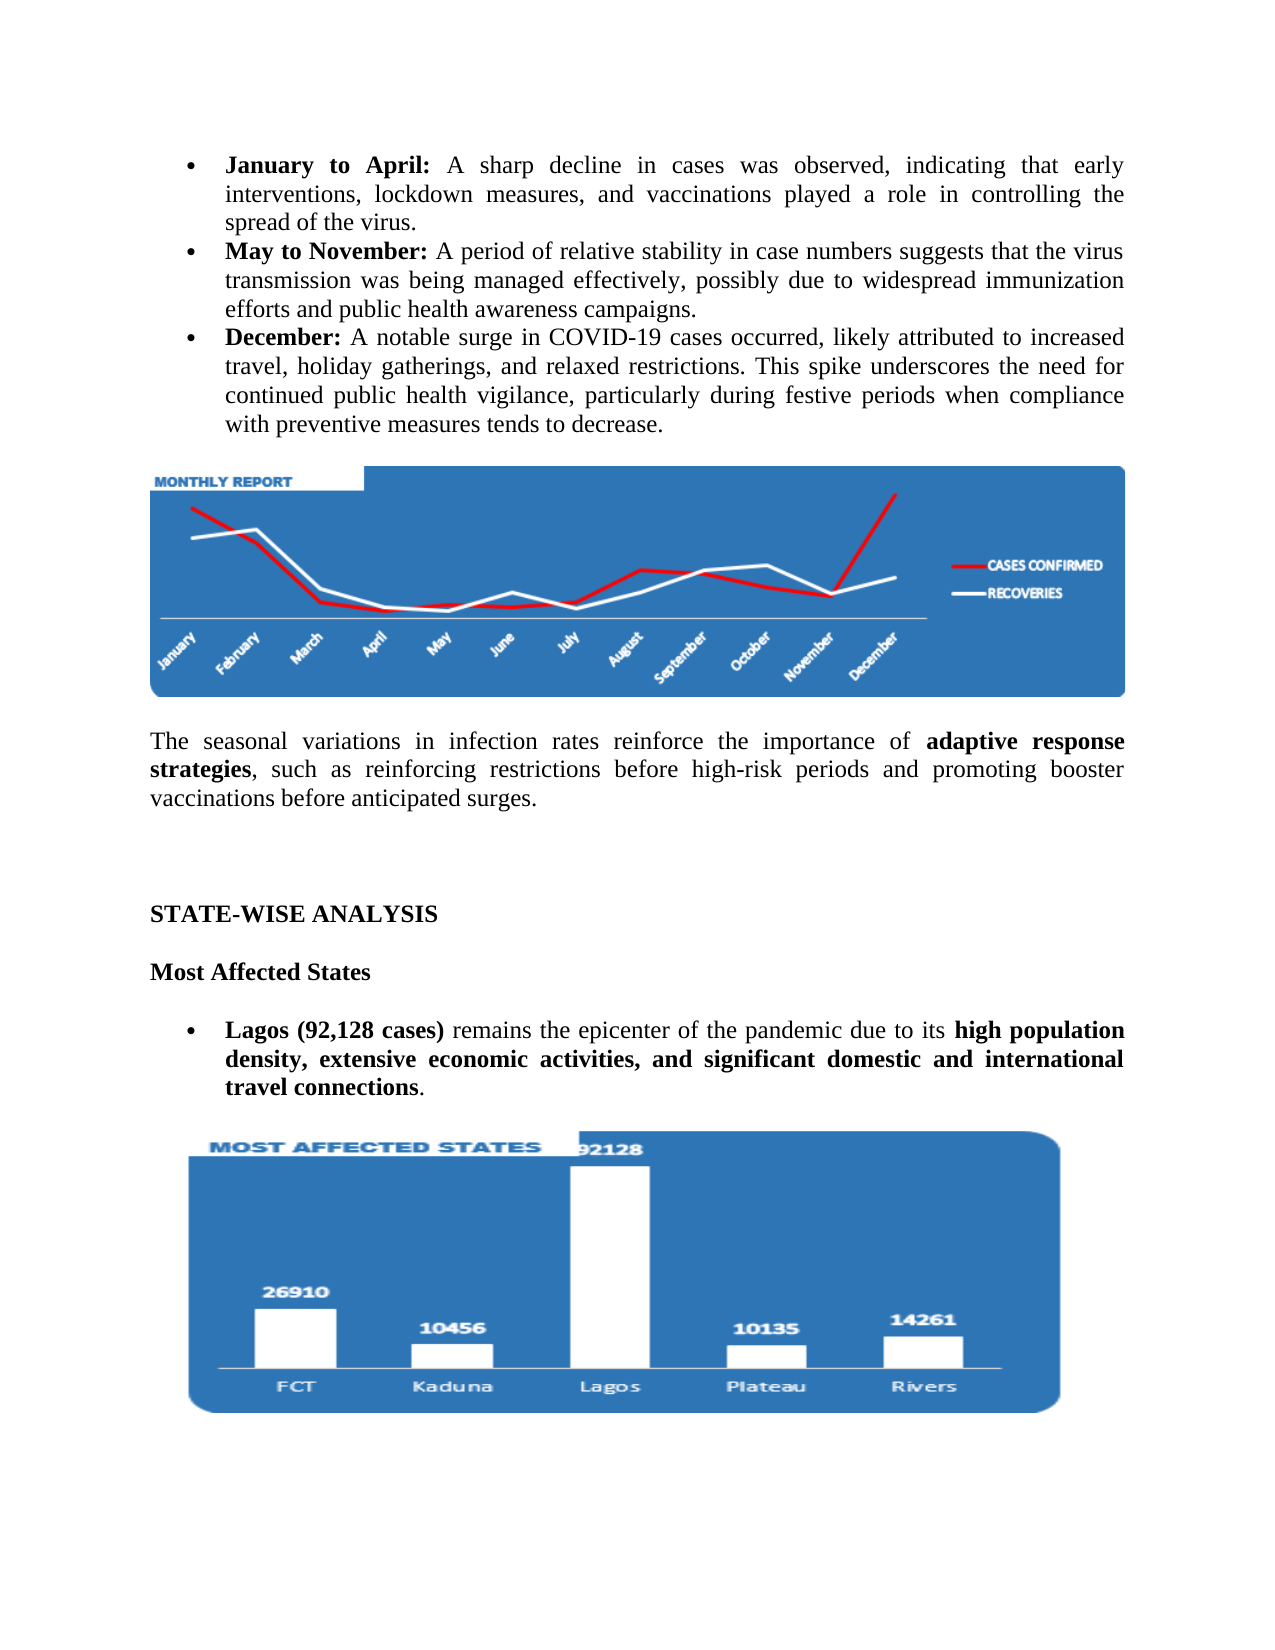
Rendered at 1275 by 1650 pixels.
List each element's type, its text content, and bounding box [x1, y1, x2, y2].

text Most Affected States [150, 957, 1125, 986]
picture [187, 1130, 1063, 1413]
list May to November: A period of relative stability in case numbers suggests that the virus transmission was being managed effectively, possibly due to widespread immunization efforts and public health awareness campaigns. [187, 236, 1125, 322]
list January to April: A sharp decline in cases was observed, indicating that early interventions, lockdown measures, and vaccinations played a role in controlling the spread of the virus. [187, 150, 1125, 236]
text The seasonal variations in infection rates reinforce the importance of adaptive response strategies, such as reinforcing restrictions before high-risk periods and promoting booster vaccinations before anticipated surges. [150, 726, 1125, 812]
text STATE-WISE ANALYSIS [150, 899, 1125, 928]
list December: A notable surge in COVID-19 cases occurred, likely attributed to increased travel, holiday gatherings, and relaxed restrictions. This spike underscores the need for continued public health vigilance, particularly during festive periods when compliance with preventive measures tends to decrease. [187, 322, 1125, 437]
picture [150, 466, 1125, 697]
list Lagos (92,128 cases) remains the epicenter of the pandemic due to its high population density, extensive economic activities, and significant domestic and international travel connections. [187, 1015, 1125, 1101]
